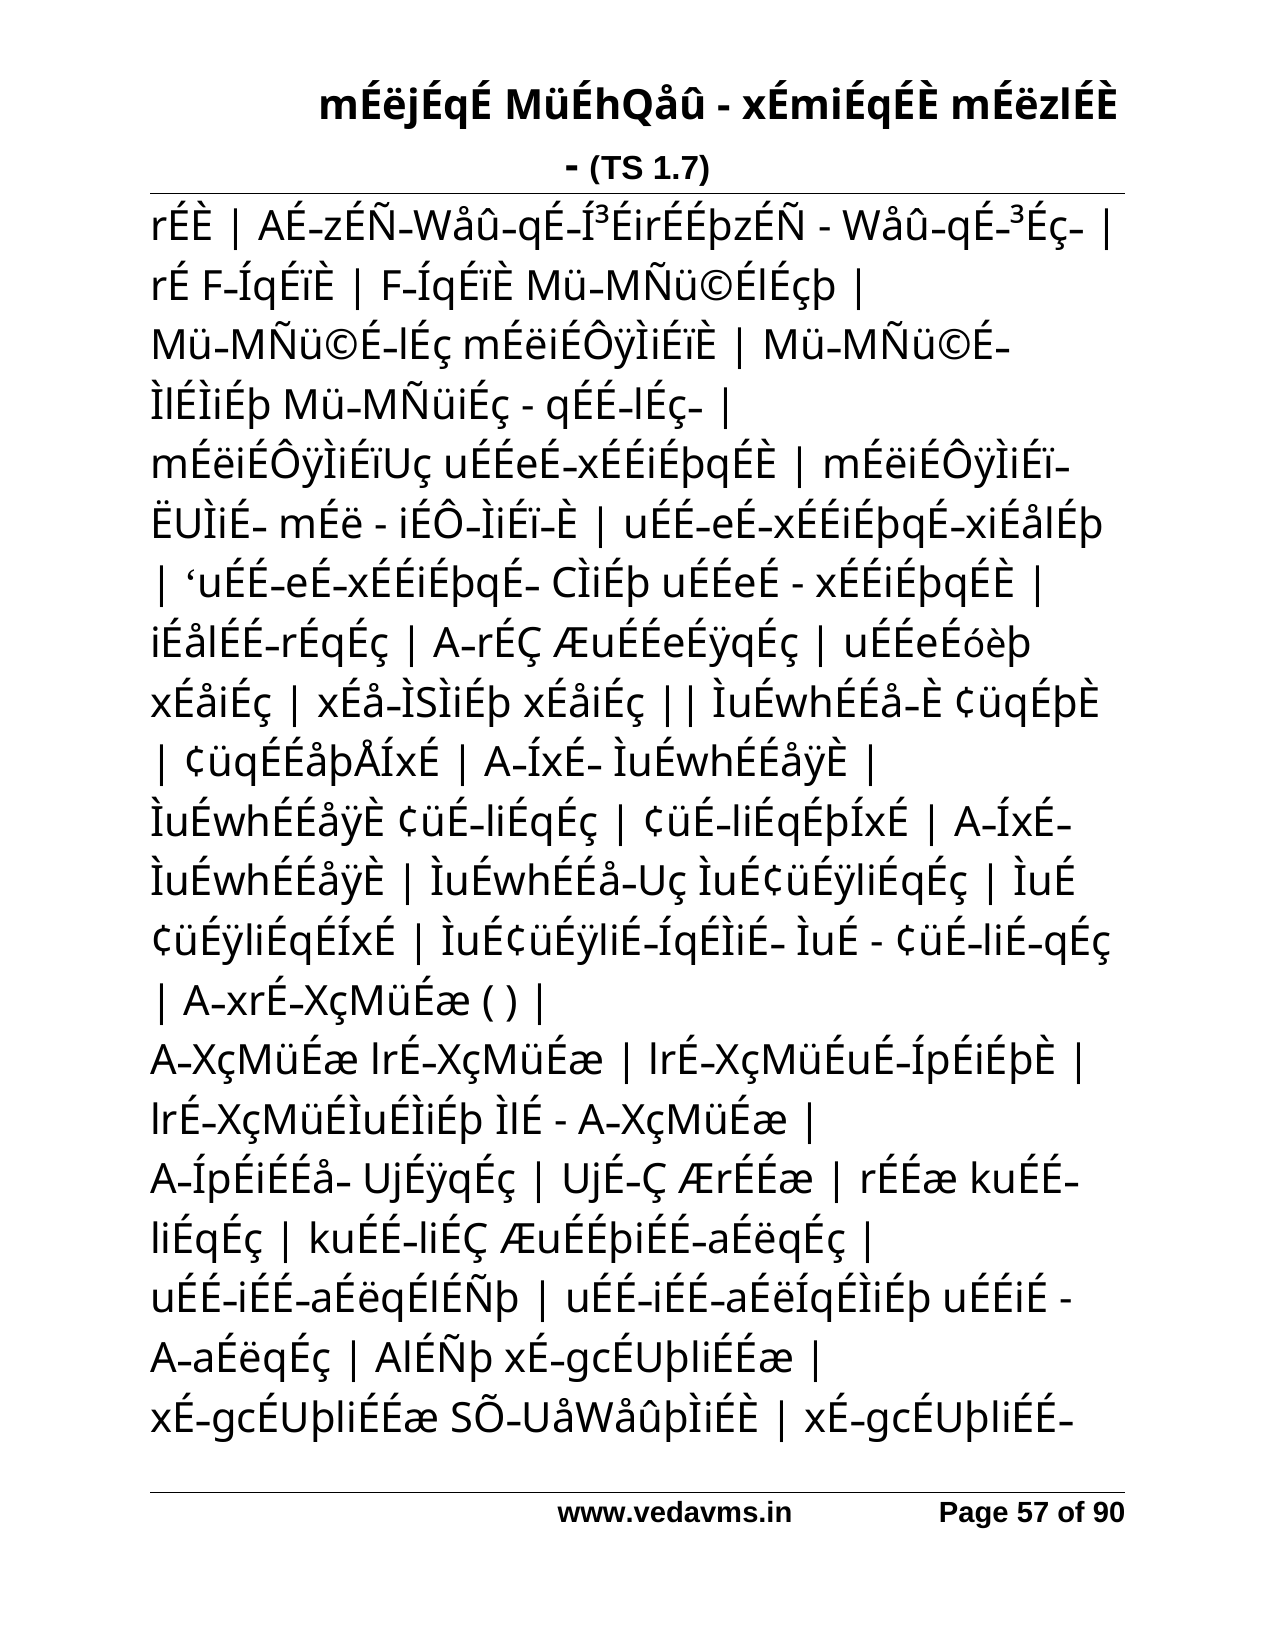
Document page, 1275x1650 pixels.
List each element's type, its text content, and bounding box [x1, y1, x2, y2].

text A–XçMüÉæ lrÉ–XçMüÉæ | lrÉ–XçMüÉuÉ–ÍpÉiÉþÈ | lrÉ–XçMüÉÌuÉÌiÉþ ÌlÉ - A–XçMüÉæ | [150, 1030, 1125, 1146]
text A–ÍpÉiÉÉå– UjÉÿqÉç | UjÉ–Ç ÆrÉÉæ | rÉÉæ kuÉÉ–liÉqÉç | kuÉÉ–liÉÇ ÆuÉÉþiÉÉ–aÉëqÉç | [150, 1149, 1125, 1265]
text uÉÉ–iÉÉ–aÉëqÉlÉÑþ | uÉÉ–iÉÉ–aÉëÍqÉÌiÉþ uÉÉiÉ - A–aÉëqÉç | AlÉÑþ xÉ–gcÉUþliÉÉæ | [150, 1268, 1125, 1384]
text mÉëiÉÔÿÌiÉïUç uÉÉeÉ–xÉÉiÉþqÉÈ | mÉëiÉÔÿÌiÉï–ËUÌiÉ– mÉë - iÉÔ–ÌiÉï–È | uÉÉ–eÉ–xÉÉiÉþqÉ–xiÉålÉþ | ‘uÉÉ–eÉ–xÉÉiÉþqÉ– CÌiÉþ uÉÉeÉ - xÉÉiÉþqÉÈ | iÉålÉÉ–rÉqÉç | A–rÉÇ ÆuÉÉeÉÿqÉç | uÉÉeÉóèþ xÉåiÉç | xÉå–ÌSÌiÉþ xÉåiÉç || ÌuÉwhÉÉå–È ¢üqÉþÈ | ¢üqÉÉåþÅÍxÉ | A–ÍxÉ– ÌuÉwhÉÉåÿÈ | [150, 434, 1125, 789]
text Mü–MÑü©É–lÉç mÉëiÉÔÿÌiÉïÈ | Mü–MÑü©É–ÌlÉÌiÉþ Mü–MÑüiÉç - qÉÉ–lÉç– | [150, 315, 1125, 431]
text ÌuÉwhÉÉåÿÈ ¢üÉ–liÉqÉç | ¢üÉ–liÉqÉþÍxÉ | A–ÍxÉ– ÌuÉwhÉÉåÿÈ | ÌuÉwhÉÉå–Uç ÌuÉ¢üÉÿliÉqÉç | ÌuÉ¢üÉÿliÉqÉÍxÉ | ÌuÉ¢üÉÿliÉ–ÍqÉÌiÉ– ÌuÉ - ¢üÉ–liÉ–qÉç | A–xrÉ–XçMüÉæ ( ) | [150, 792, 1125, 1027]
text xÉ–gcÉUþliÉÉæ SÕ–UåWåûþÌiÉÈ | xÉ–gcÉUþliÉÉ–ÌuÉÌiÉþ xÉqÉç - cÉUþliÉÉæ | [150, 1387, 1125, 1444]
